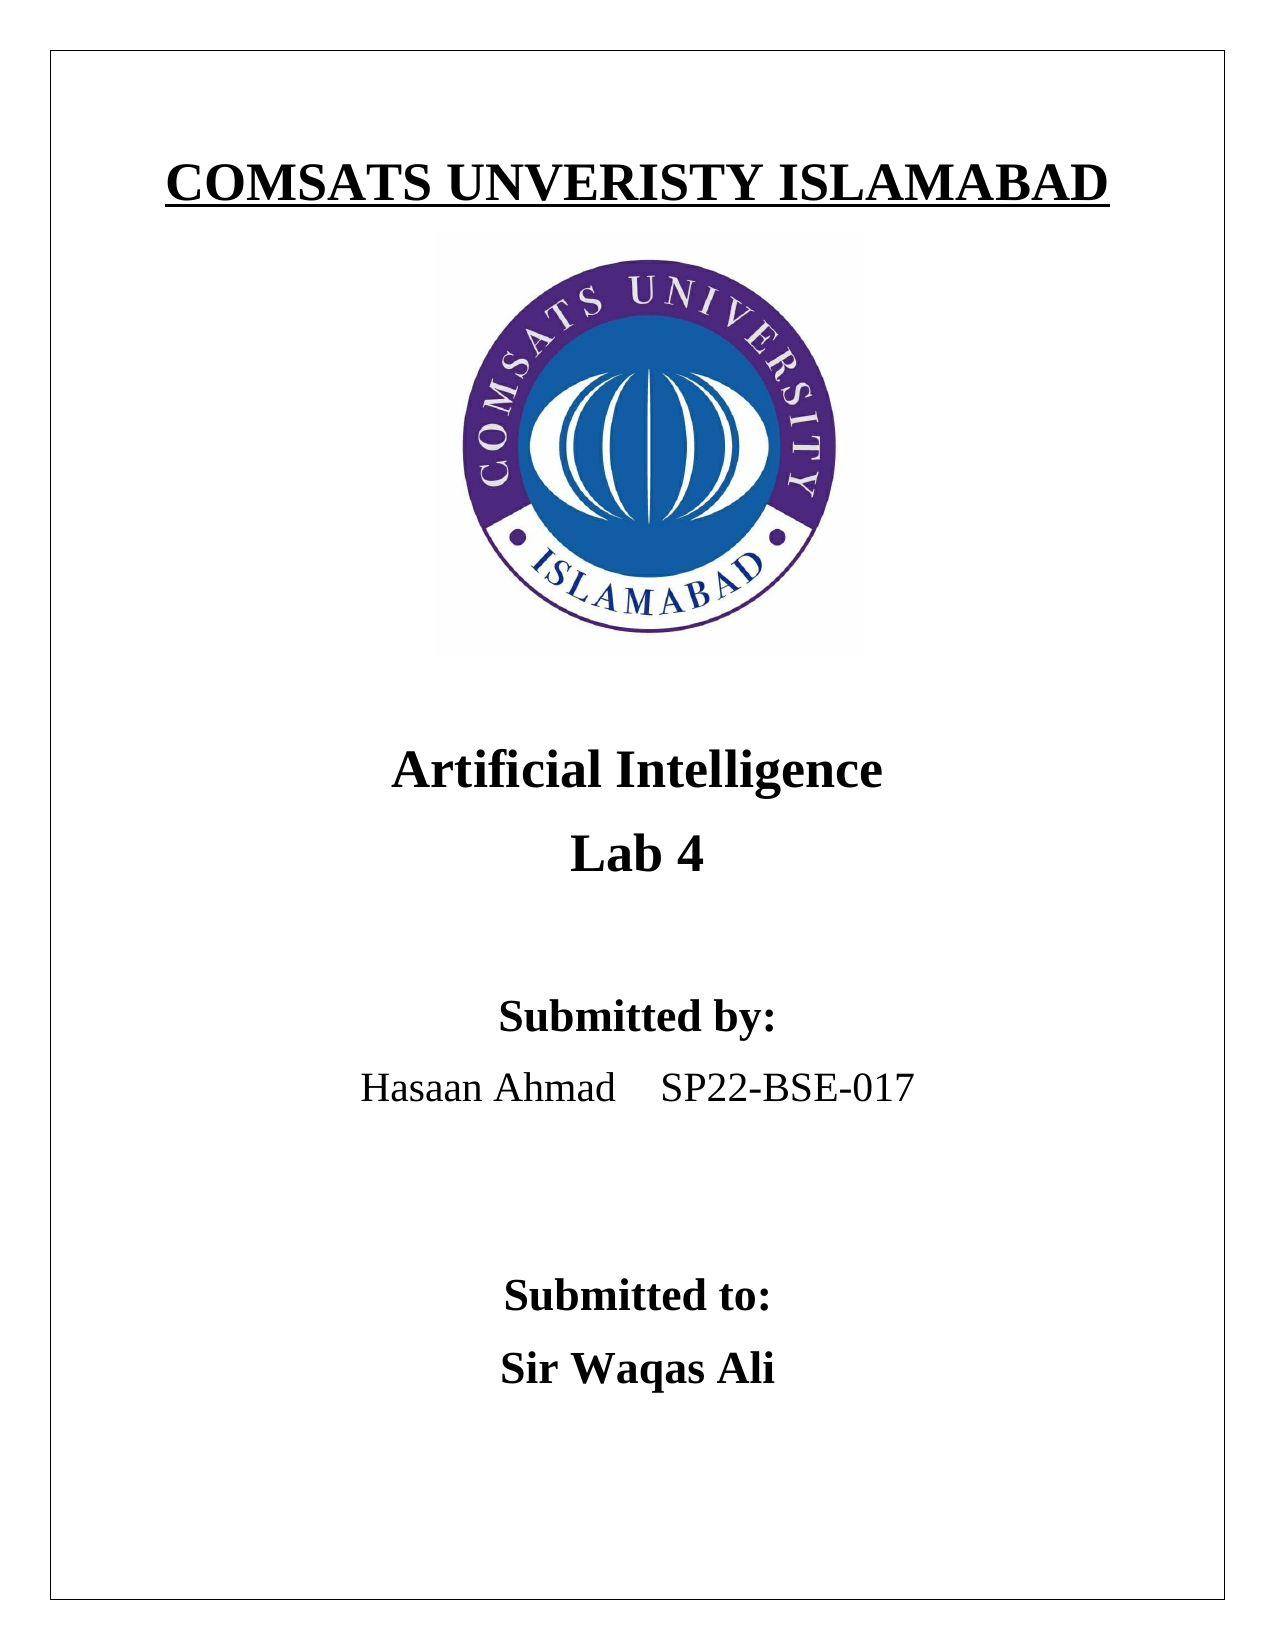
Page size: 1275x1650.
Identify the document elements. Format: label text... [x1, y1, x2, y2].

text COMSATS UNVERISTY ISLAMABAD [150, 150, 1125, 212]
text Hasaan Ahmad SP22-BSE-017 [150, 1062, 1125, 1110]
text Lab 4 [150, 821, 1125, 883]
text Submitted by: [150, 988, 1125, 1041]
text Submitted to: [150, 1267, 1125, 1320]
text Artificial Intelligence [150, 737, 1125, 799]
text Sir Waqas Ali [150, 1341, 1125, 1393]
picture [435, 232, 863, 660]
